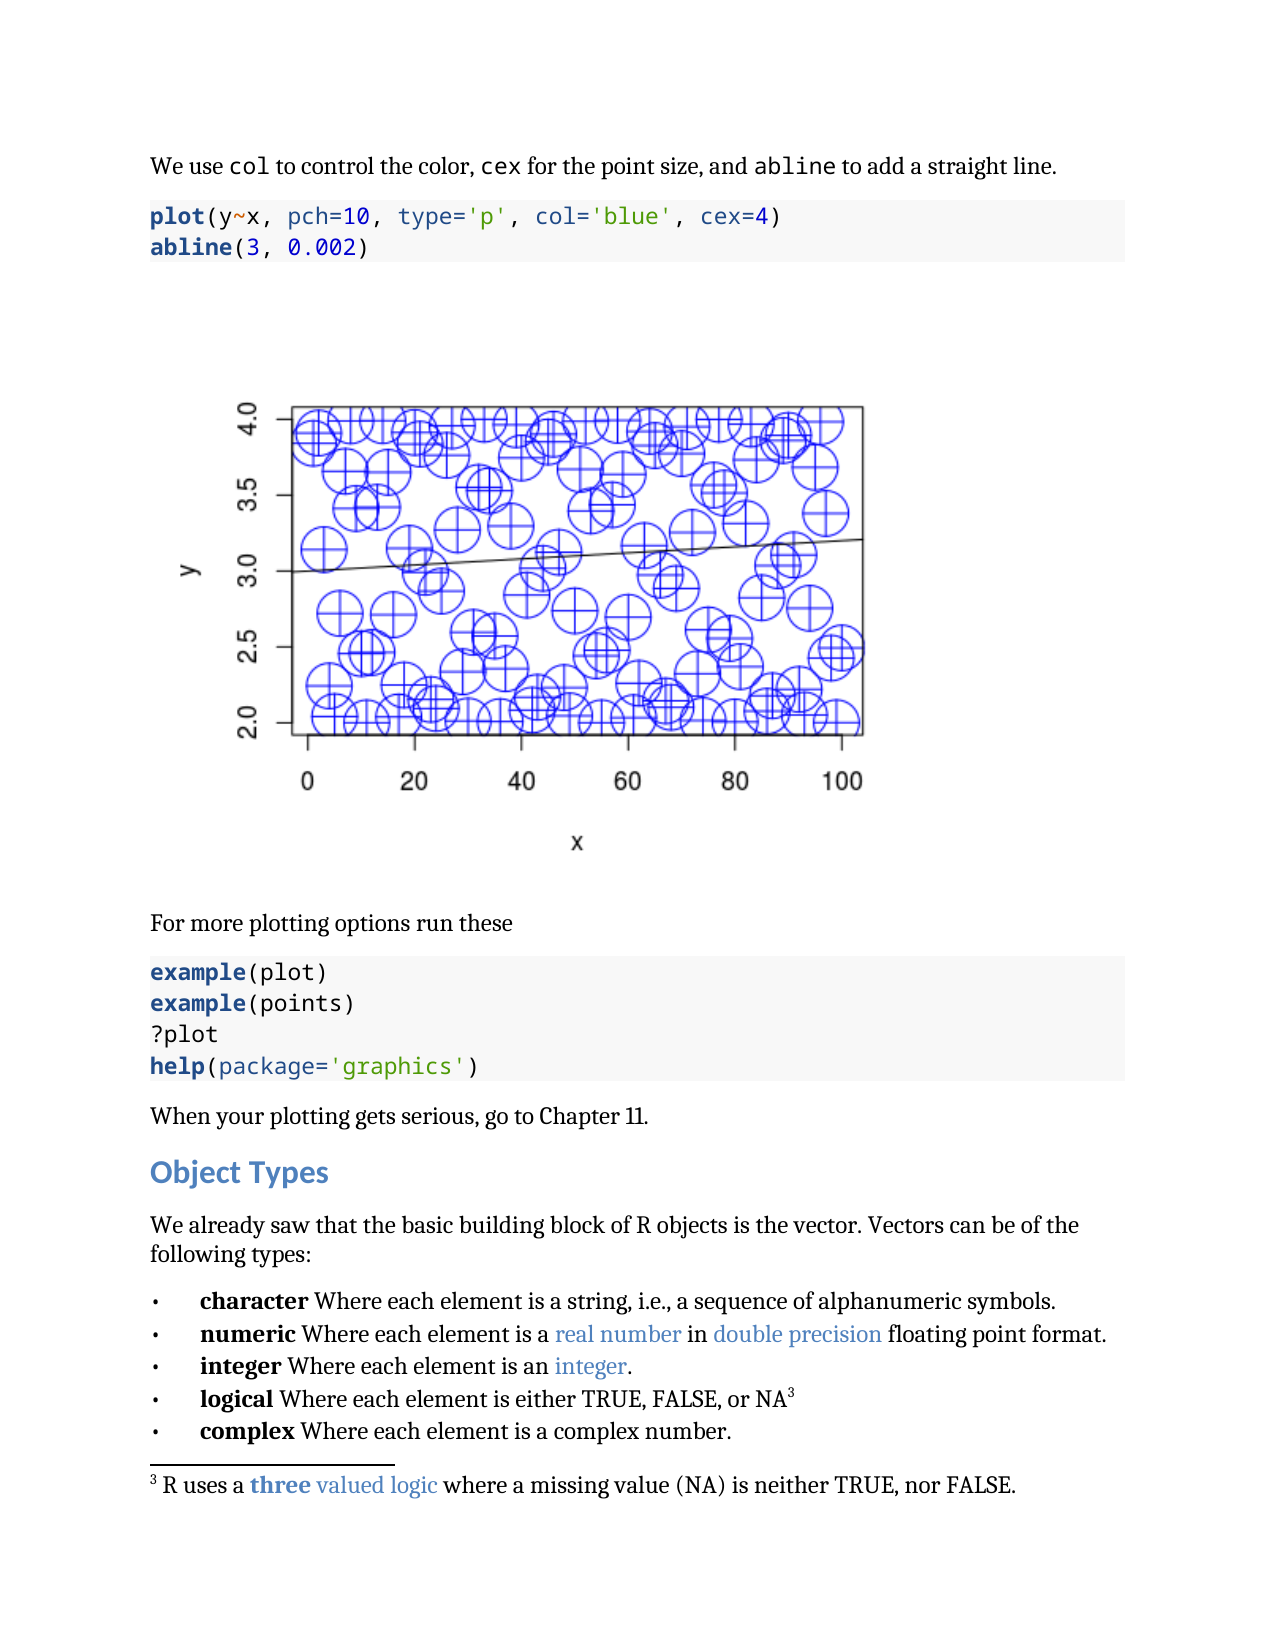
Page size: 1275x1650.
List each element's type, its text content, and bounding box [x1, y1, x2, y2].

text We use col to control the color, cex for the point size, and abline to add a straight line. [150, 150, 1125, 181]
text When your plotting gets serious, go to Chapter 11. [150, 1102, 1125, 1131]
list complex Where each element is a complex number. [150, 1417, 1125, 1446]
text example(plot) example(points) ?plot help(package='graphics') [150, 956, 1125, 1081]
text plot(y~x, pch=10, type='p', col='blue', cex=4) abline(3, 0.002) [370, 200, 1125, 262]
picture [168, 283, 927, 890]
list character Where each element is a string, i.e., a sequence of alphanumeric symbols. [150, 1287, 1125, 1316]
list integer Where each element is an integer. [150, 1352, 1125, 1381]
text We already saw that the basic building block of R objects is the vector. Vectors can be of the following types: [150, 1211, 1125, 1268]
subtitle Object Types [150, 1151, 1125, 1192]
text For more plotting options run these [150, 908, 1125, 937]
list logical Where each element is either TRUE, FALSE, or NA [150, 1384, 1125, 1413]
list numeric Where each element is a real number in double precision floating point format. [150, 1319, 1125, 1348]
